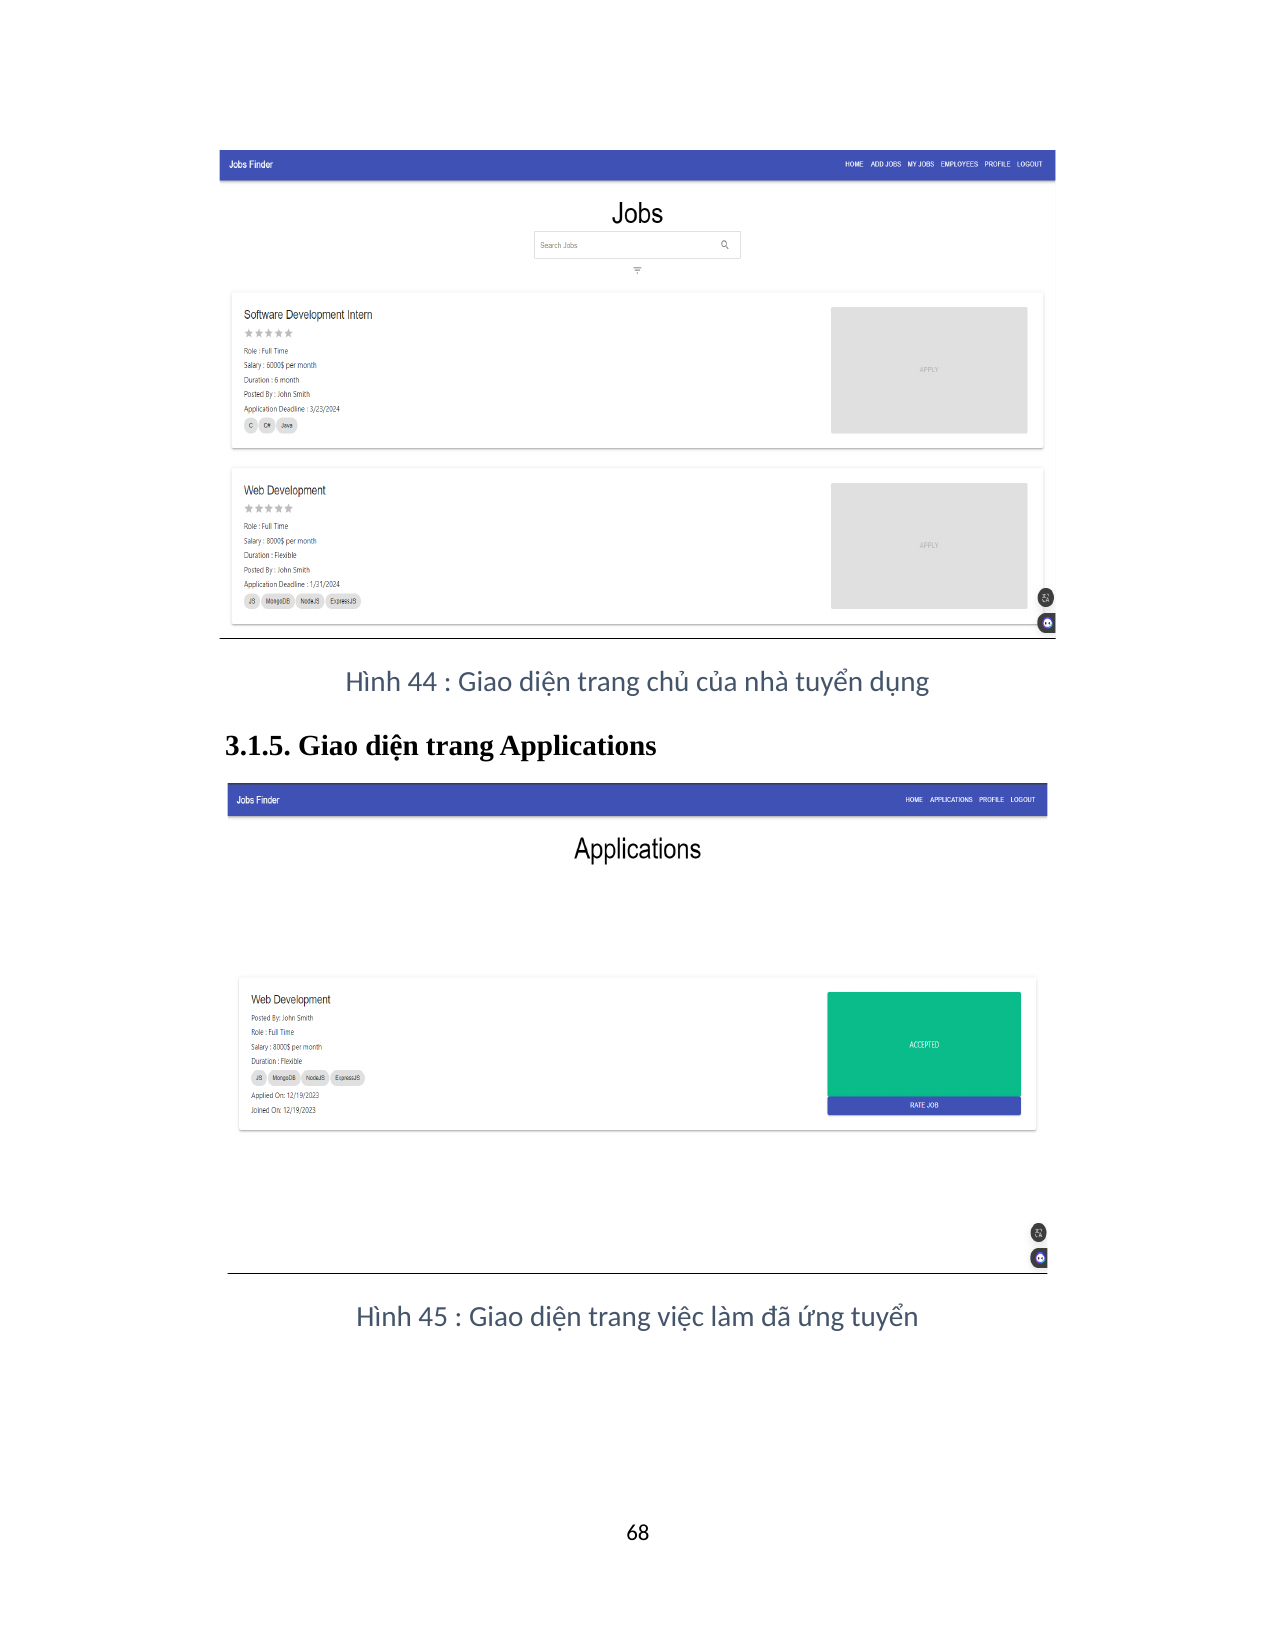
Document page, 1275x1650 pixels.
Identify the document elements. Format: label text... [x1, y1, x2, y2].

text Hình 45 : Giao diện trang việc làm đã ứng tuyển [150, 1298, 1125, 1333]
subtitle 3.1.5. Giao diện trang Applications [150, 728, 1125, 762]
picture [227, 783, 1048, 1274]
text Hình 44 : Giao diện trang chủ của nhà tuyển dụng [150, 663, 1125, 698]
picture [219, 150, 1056, 639]
